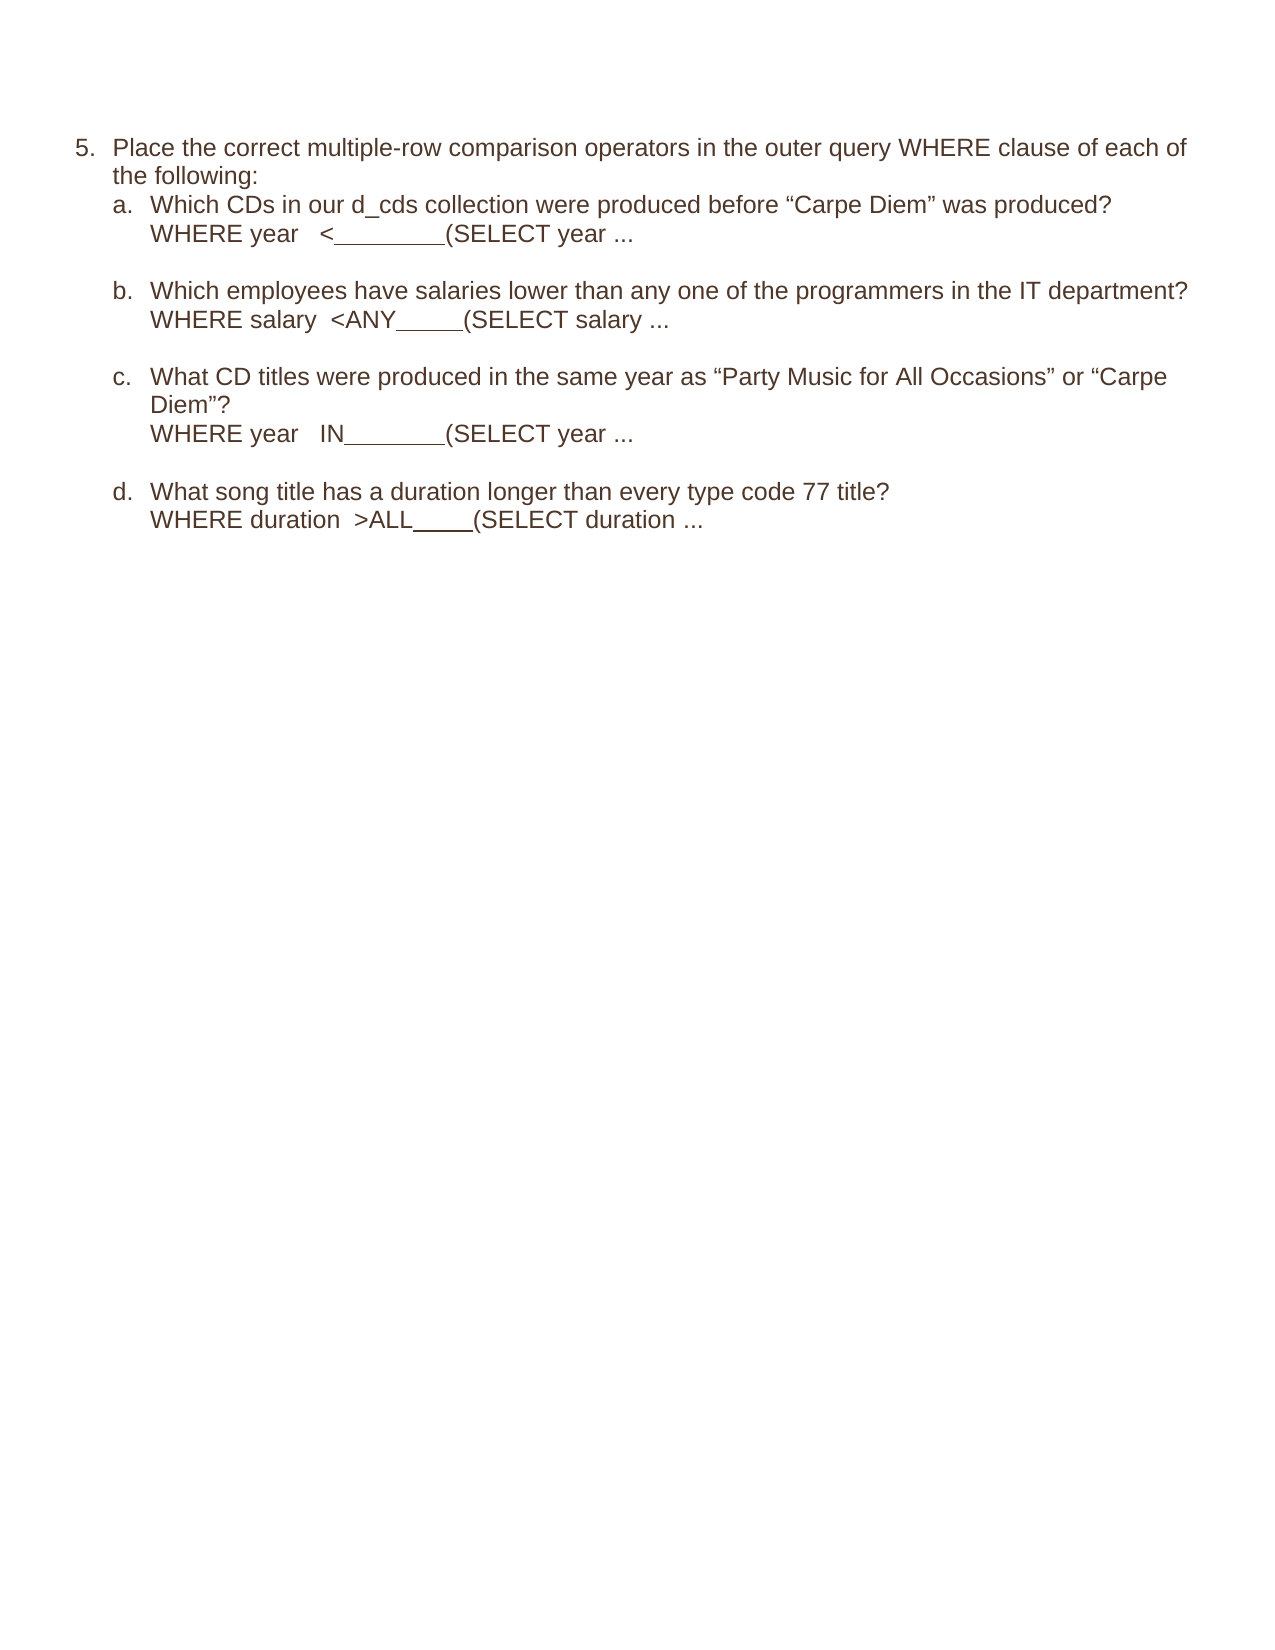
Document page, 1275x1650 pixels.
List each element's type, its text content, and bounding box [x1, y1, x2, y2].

list Place the correct multiple-row comparison operators in the outer query WHERE clause of each of the following: [75, 132, 1188, 190]
list What song title has a duration longer than every type code 77 title? WHERE duration >ALL (SELECT duration ... [112, 477, 891, 534]
list Which CDs in our d_cds collection were produced before “Carpe Diem” was produced? WHERE year < (SELECT year ... [112, 190, 1114, 247]
text WHERE year IN (SELECT year ... [150, 419, 1275, 448]
list What CD titles were produced in the same year as “Party Music for All Occasions” or “Carpe Diem”? [112, 363, 1169, 419]
list Which employees have salaries lower than any one of the programmers in the IT department? WHERE salary <ANY (SELECT salary ... [112, 276, 1190, 334]
